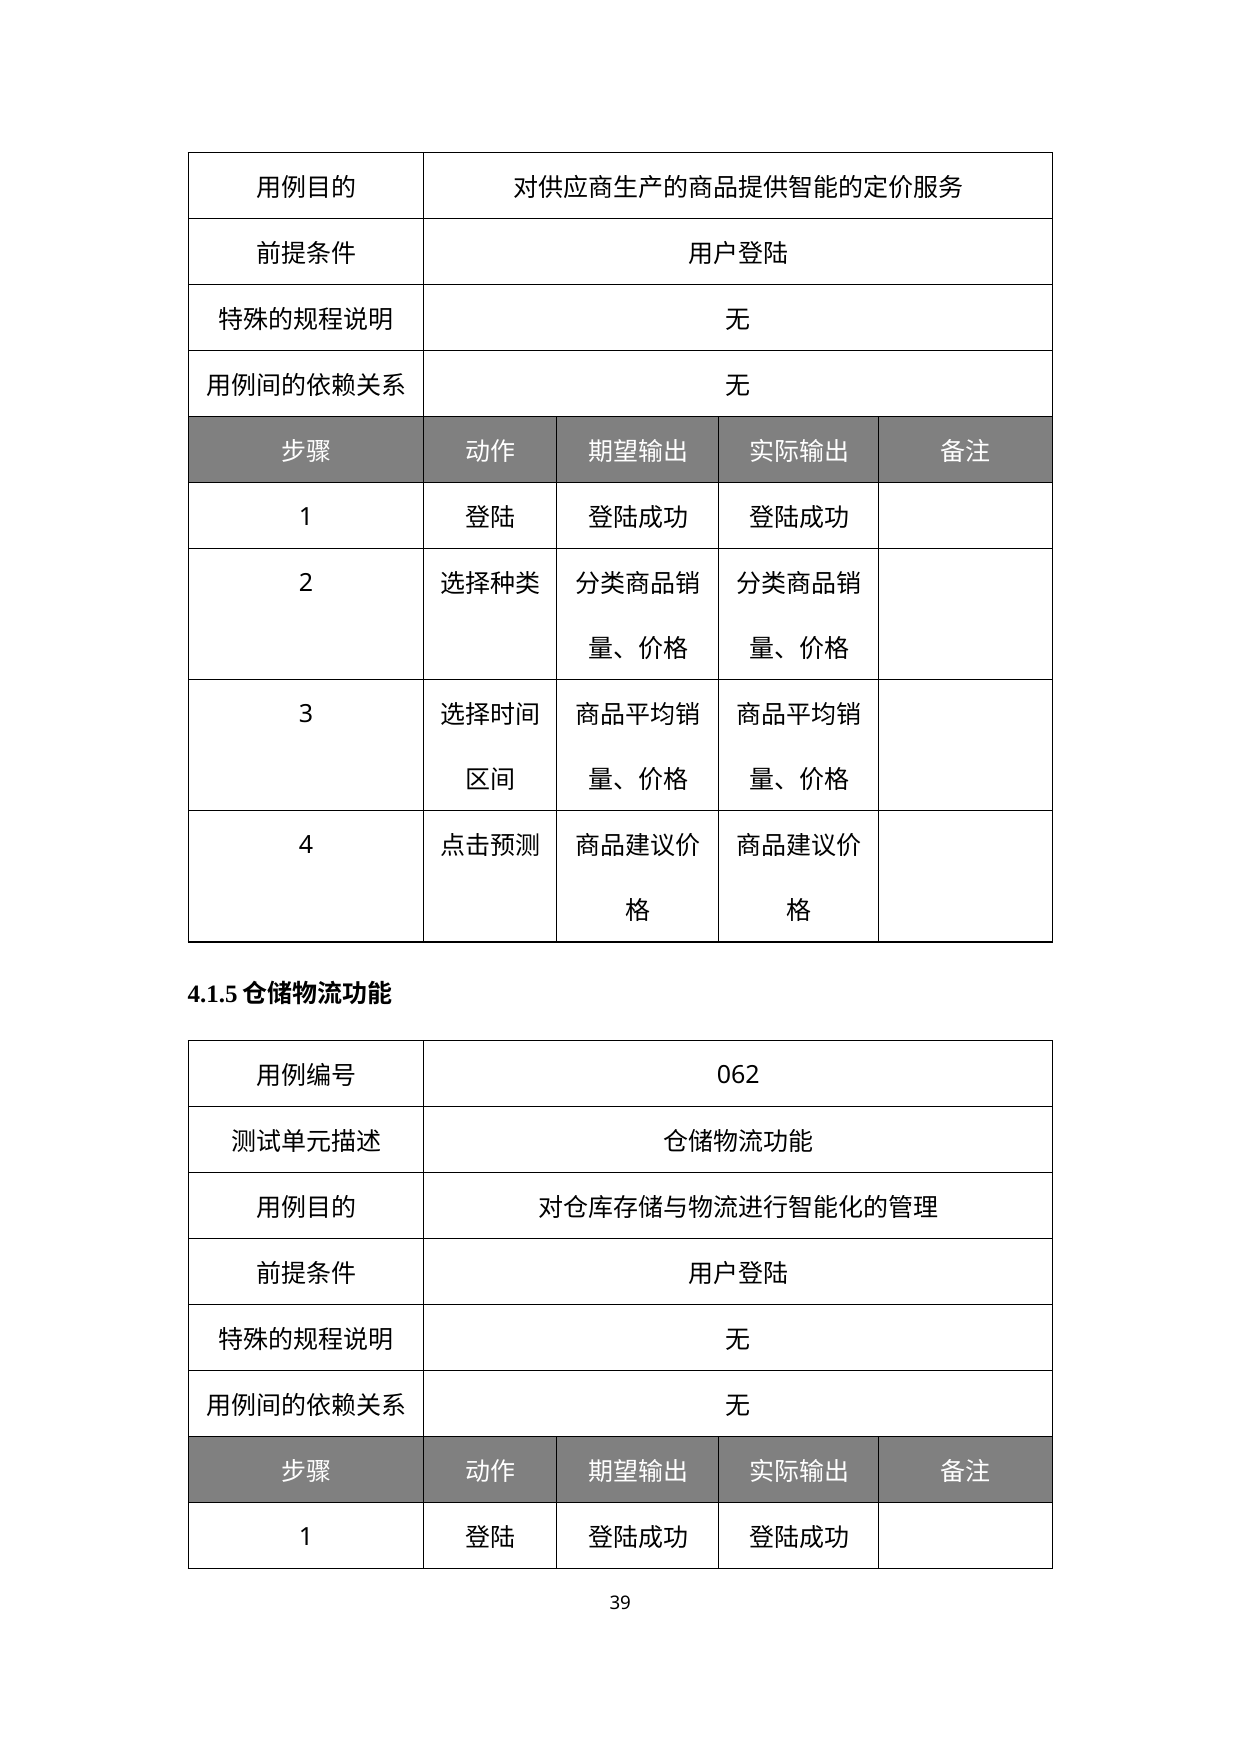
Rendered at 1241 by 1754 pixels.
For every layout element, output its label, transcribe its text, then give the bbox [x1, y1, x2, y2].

table_cell 1 [189, 1503, 423, 1568]
table_cell [879, 1503, 1052, 1568]
table_cell 动作 [424, 417, 556, 482]
table_cell 分类商品销量、价格 [719, 549, 878, 679]
table_cell 期望输出 [557, 417, 718, 482]
table_cell 点击预测 [424, 811, 556, 941]
table_cell 分类商品销量、价格 [557, 549, 718, 679]
table_cell 对仓库存储与物流进行智能化的管理 [424, 1173, 1052, 1238]
table_cell 无 [424, 285, 1052, 350]
table_cell 3 [189, 680, 423, 810]
table_cell [879, 483, 1052, 548]
table_cell 实际输出 [719, 417, 878, 482]
table_cell 商品建议价格 [719, 811, 878, 941]
table_cell 无 [424, 1305, 1052, 1370]
table_cell 2 [189, 549, 423, 679]
table_cell 商品平均销量、价格 [719, 680, 878, 810]
table_cell 用例间的依赖关系 [189, 351, 423, 416]
table_cell 选择时间区间 [424, 680, 556, 810]
table_cell 4 [189, 811, 423, 941]
table_cell 无 [424, 351, 1052, 416]
table_cell 备注 [879, 1437, 1052, 1502]
table_cell 步骤 [189, 417, 423, 482]
table_header 用例编号 [189, 1041, 423, 1106]
table_cell 用户登陆 [424, 219, 1052, 284]
table_cell 特殊的规程说明 [189, 285, 423, 350]
table_cell [879, 680, 1052, 810]
table_cell 登陆 [424, 483, 556, 548]
table_cell 动作 [424, 1437, 556, 1502]
table_cell 选择种类 [424, 549, 556, 679]
table_cell 仓储物流功能 [424, 1107, 1052, 1172]
table_cell 步骤 [189, 1437, 423, 1502]
table_cell 前提条件 [189, 1239, 423, 1304]
table_cell 商品建议价格 [557, 811, 718, 941]
subtitle 4.1.5仓储物流功能 [187, 959, 1053, 1024]
table_cell [879, 549, 1052, 679]
table_cell 特殊的规程说明 [189, 1305, 423, 1370]
table_cell 1 [189, 483, 423, 548]
table_cell 前提条件 [189, 219, 423, 284]
table_cell 用例目的 [189, 153, 423, 218]
table_cell 登陆成功 [719, 483, 878, 548]
table_cell 期望输出 [557, 1437, 718, 1502]
table_cell 备注 [879, 417, 1052, 482]
table_cell 用户登陆 [424, 1239, 1052, 1304]
table_cell 登陆成功 [557, 1503, 718, 1568]
table_cell 测试单元描述 [189, 1107, 423, 1172]
table_cell 登陆 [424, 1503, 556, 1568]
table_cell 用例间的依赖关系 [189, 1371, 423, 1436]
table_header 062 [424, 1041, 1052, 1106]
table_cell 实际输出 [719, 1437, 878, 1502]
table_cell [879, 811, 1052, 941]
table_cell 登陆成功 [719, 1503, 878, 1568]
table_cell 用例目的 [189, 1173, 423, 1238]
table_cell 无 [424, 1371, 1052, 1436]
table_cell 商品平均销量、价格 [557, 680, 718, 810]
table_cell 对供应商生产的商品提供智能的定价服务 [424, 153, 1052, 218]
table_cell 登陆成功 [557, 483, 718, 548]
